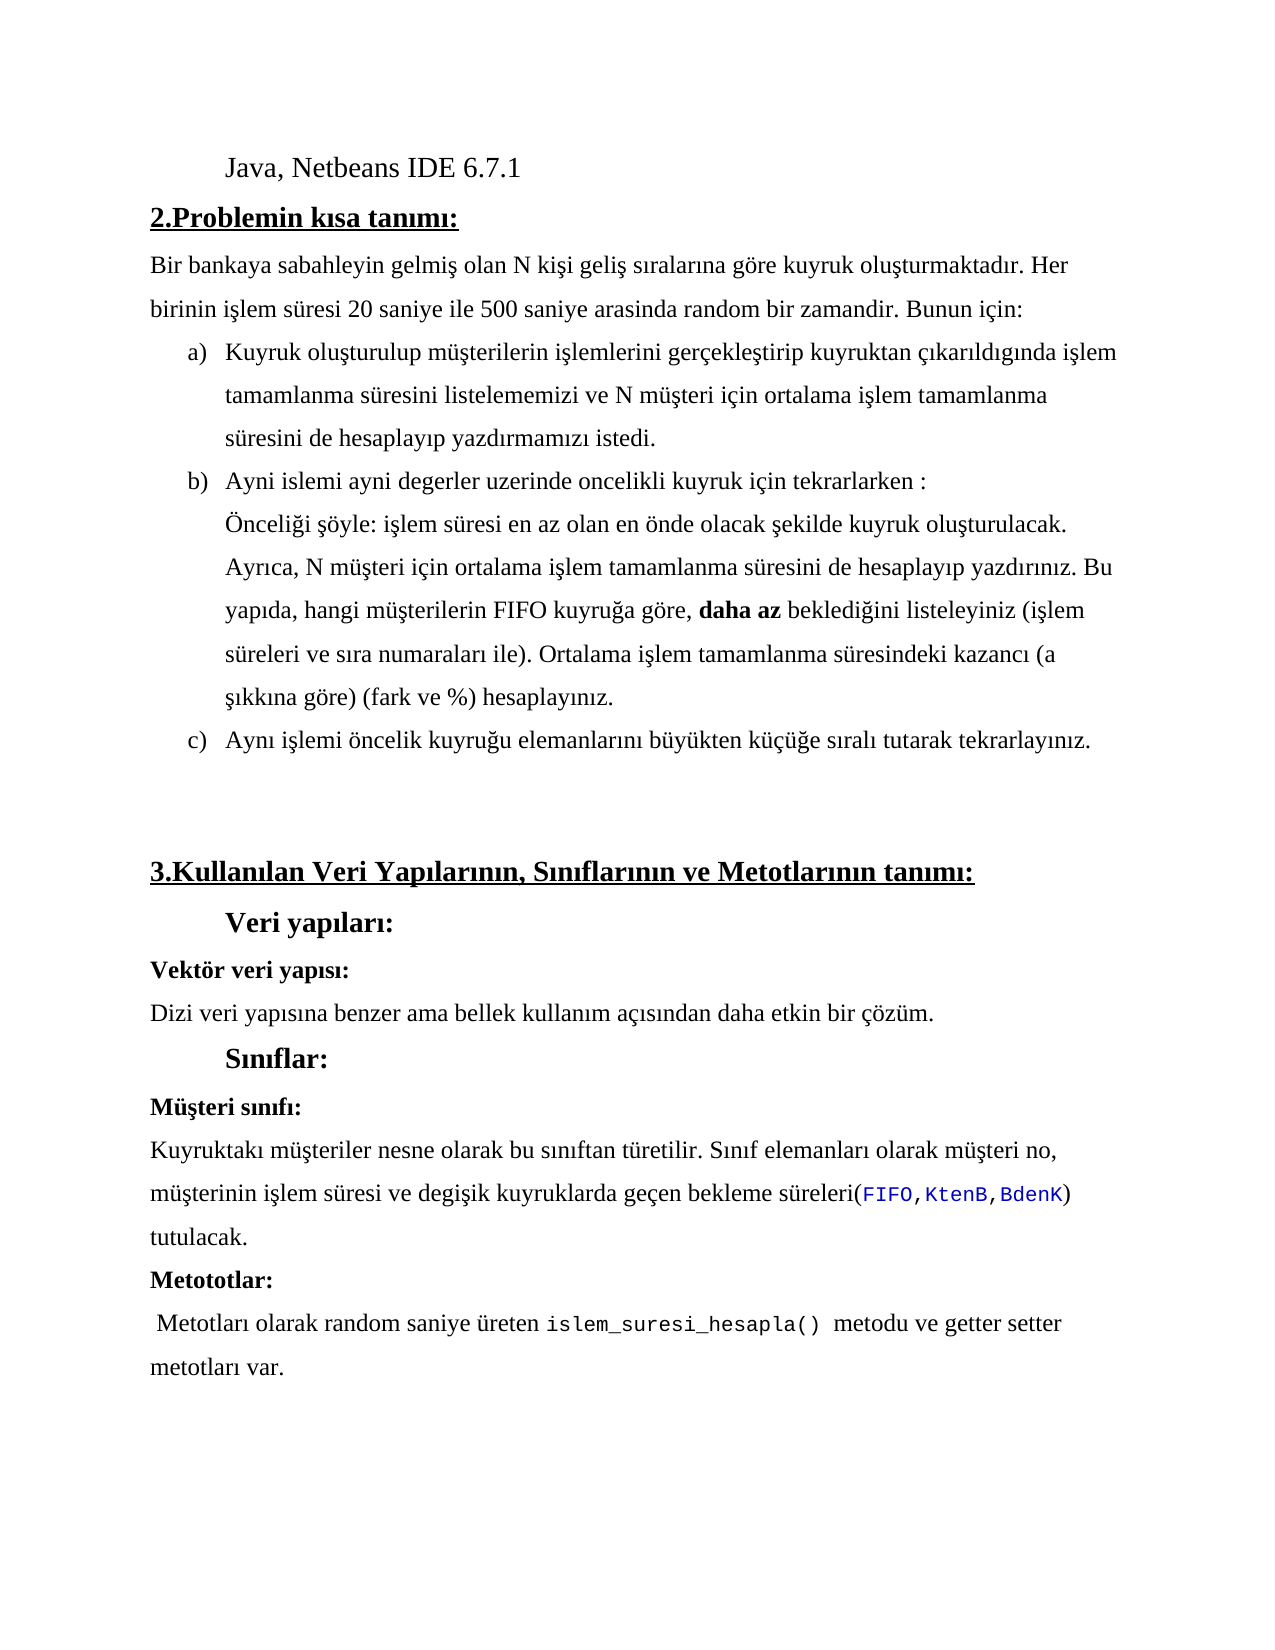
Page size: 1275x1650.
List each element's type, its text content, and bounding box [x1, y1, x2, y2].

text Bir bankaya sabahleyin gelmiş olan N kişi geliş sıralarına göre kuyruk oluşturmaktadır. Her birinin işlem süresi 20 saniye ile 500 saniye arasinda random bir zamandir. Bunun için: [150, 251, 1125, 322]
text Vektör veri yapısı: [150, 955, 1125, 984]
text Müşteri sınıfı: [150, 1092, 1125, 1120]
list Aynı işlemi öncelik kuyruğu elemanlarını büyükten küçüğe sıralı tutarak tekrarlayınız. [187, 725, 1125, 754]
list Ayni islemi ayni degerler uzerinde oncelikli kuyruk için tekrarlarken : [187, 466, 1125, 495]
text 3.Kullanılan Veri Yapılarının, Sınıflarının ve Metotlarının tanımı: [150, 854, 1125, 888]
text Java, Netbeans IDE 6.7.1 [150, 150, 1125, 183]
text 2.Problemin kısa tanımı: [150, 200, 1125, 234]
text Sınıflar: [150, 1041, 1125, 1075]
text Metotları olarak random saniye üreten islem_suresi_hesapla() metodu ve getter setter metotları var. [150, 1308, 1125, 1381]
text Kuyruktakı müşteriler nesne olarak bu sınıftan türetilir. Sınıf elemanları olarak müşteri no, müşterinin işlem süresi ve degişik kuyruklarda geçen bekleme süreleri(FIFO,KtenB,BdenK) tutulacak. [150, 1135, 1125, 1251]
text Dizi veri yapısına benzer ama bellek kullanım açısından daha etkin bir çözüm. [150, 998, 1125, 1027]
list Önceliği şöyle: işlem süresi en az olan en önde olacak şekilde kuyruk oluşturulacak. [225, 509, 1125, 538]
text Ayrıca, N müşteri için ortalama işlem tamamlanma süresini de hesaplayıp yazdırınız. Bu yapıda, hangi müşterilerin FIFO kuyruğa göre, daha az beklediğini listeleyiniz (işlem süreleri ve sıra numaraları ile). Ortalama işlem tamamlanma süresindeki kazancı (a şıkkına göre) (fark ve %) hesaplayınız. [225, 552, 1125, 711]
text Veri yapıları: [150, 905, 1125, 938]
list Kuyruk oluşturulup müşterilerin işlemlerini gerçekleştirip kuyruktan çıkarıldıgında işlem tamamlanma süresini listelememizi ve N müşteri için ortalama işlem tamamlanma süresini de hesaplayıp yazdırmamızı istedi. [187, 337, 1125, 452]
text Metototlar: [150, 1265, 1125, 1294]
